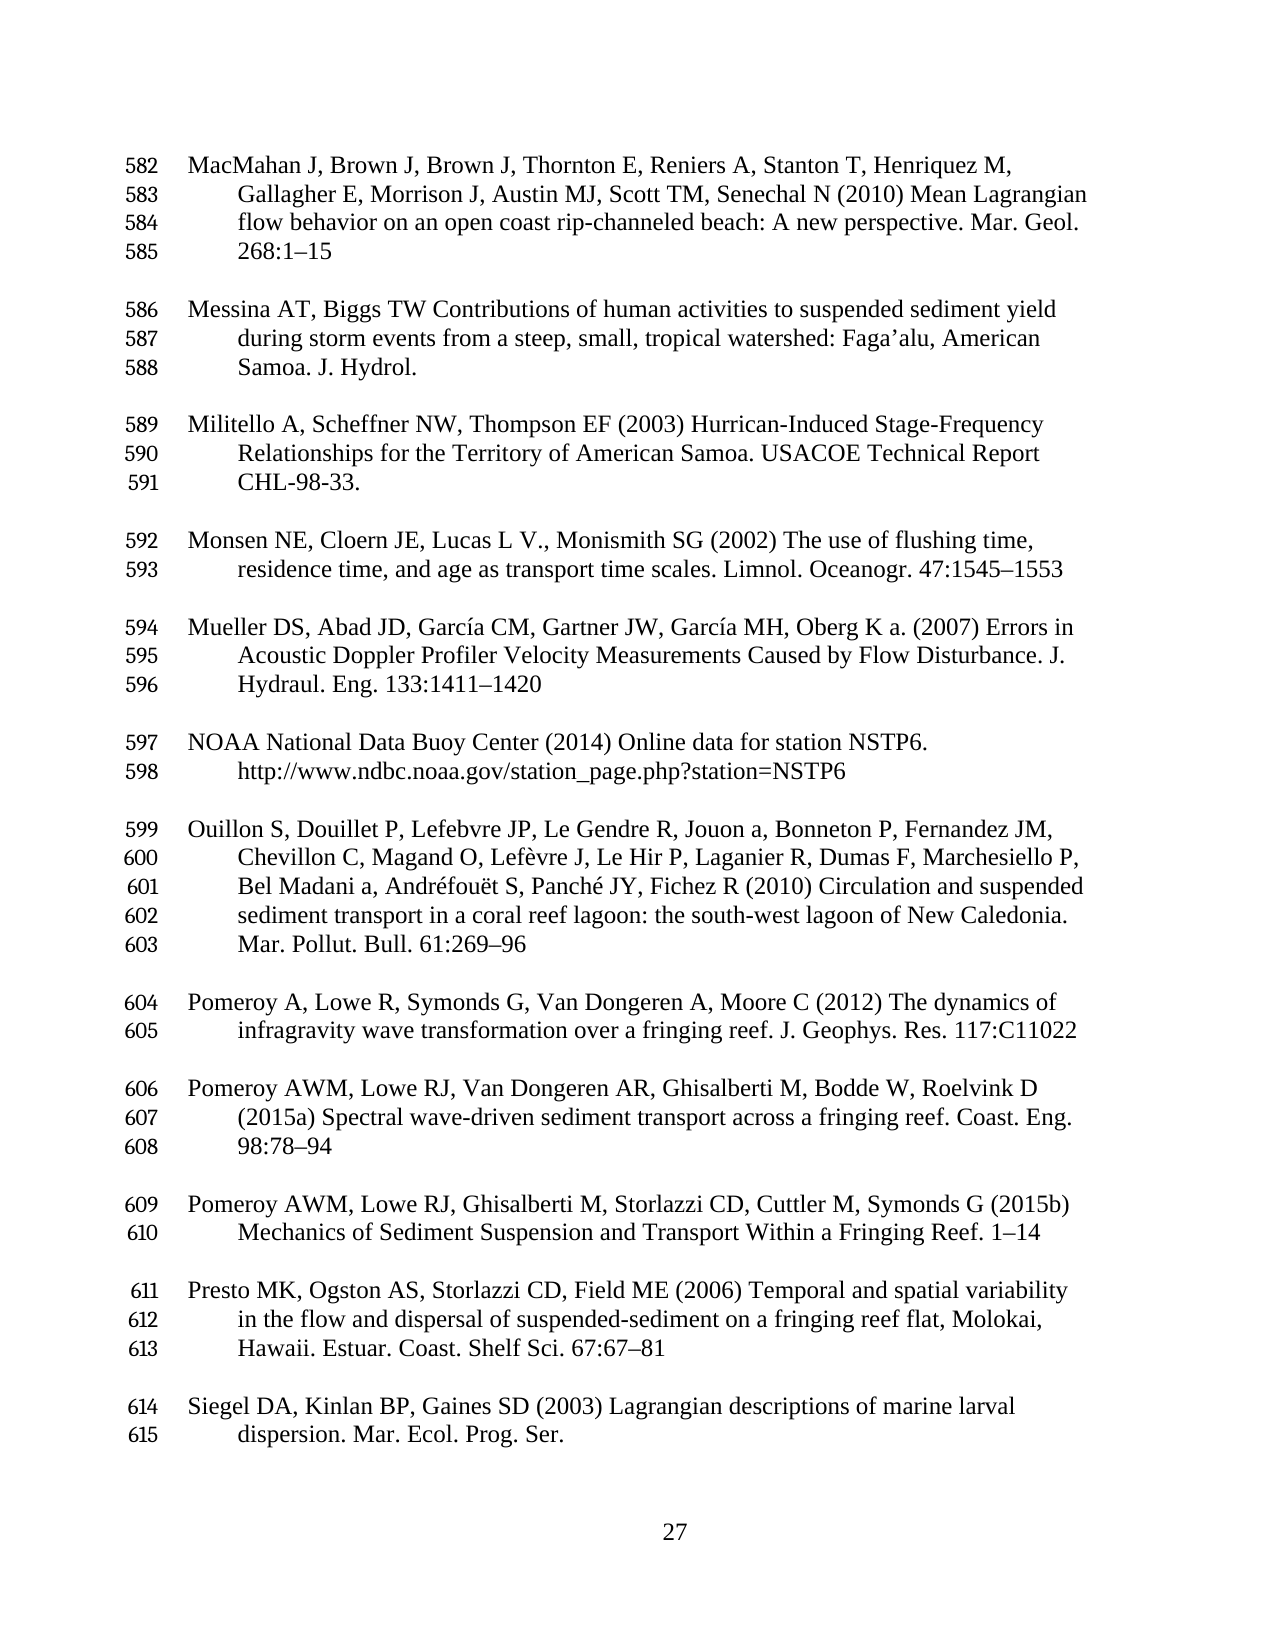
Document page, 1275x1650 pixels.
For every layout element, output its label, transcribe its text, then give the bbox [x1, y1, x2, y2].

text Mueller DS, Abad JD, García CM, Gartner JW, García MH, Oberg K a. (2007) Errors in Acoustic Doppler Profiler Velocity Measurements Caused by Flow Disturbance. J. Hydraul. Eng. 133:1411–1420 [187, 612, 1087, 698]
text Presto MK, Ogston AS, Storlazzi CD, Field ME (2006) Temporal and spatial variability in the flow and dispersal of suspended-sediment on a fringing reef flat, Molokai, Hawaii. Estuar. Coast. Shelf Sci. 67:67–81 [187, 1275, 1087, 1362]
text Pomeroy AWM, Lowe RJ, Van Dongeren AR, Ghisalberti M, Bodde W, Roelvink D (2015a) Spectral wave-driven sediment transport across a fringing reef. Coast. Eng. 98:78–94 [187, 1073, 1087, 1159]
text Monsen NE, Cloern JE, Lucas L V., Monismith SG (2002) The use of flushing time, residence time, and age as transport time scales. Limnol. Oceanogr. 47:1545–1553 [187, 525, 1087, 582]
text Pomeroy AWM, Lowe RJ, Ghisalberti M, Storlazzi CD, Cuttler M, Symonds G (2015b) Mechanics of Sediment Suspension and Transport Within a Fringing Reef. 1–14 [187, 1189, 1087, 1246]
text NOAA National Data Buoy Center (2014) Online data for station NSTP6. http://www.ndbc.noaa.gov/station_page.php?station=NSTP6 [187, 727, 1087, 784]
text MacMahan J, Brown J, Brown J, Thornton E, Reniers A, Stanton T, Henriquez M, Gallagher E, Morrison J, Austin MJ, Scott TM, Senechal N (2010) Mean Lagrangian flow behavior on an open coast rip-channeled beach: A new perspective. Mar. Geol. 268:1–15 [187, 150, 1087, 265]
text Militello A, Scheffner NW, Thompson EF (2003) Hurrican-Induced Stage-Frequency Relationships for the Territory of American Samoa. USACOE Technical Report CHL-98-33. [187, 409, 1087, 496]
text Ouillon S, Douillet P, Lefebvre JP, Le Gendre R, Jouon a, Bonneton P, Fernandez JM, Chevillon C, Magand O, Lefèvre J, Le Hir P, Laganier R, Dumas F, Marchesiello P, Bel Madani a, Andréfouët S, Panché JY, Fichez R (2010) Circulation and suspended sediment transport in a coral reef lagoon: the south-west lagoon of New Caledonia. Mar. Pollut. Bull. 61:269–96 [187, 814, 1087, 957]
text Pomeroy A, Lowe R, Symonds G, Van Dongeren A, Moore C (2012) The dynamics of infragravity wave transformation over a fringing reef. J. Geophys. Res. 117:C11022 [187, 987, 1087, 1044]
text Messina AT, Biggs TW Contributions of human activities to suspended sediment yield during storm events from a steep, small, tropical watershed: Faga’alu, American Samoa. J. Hydrol. [187, 294, 1087, 380]
text Siegel DA, Kinlan BP, Gaines SD (2003) Lagrangian descriptions of marine larval dispersion. Mar. Ecol. Prog. Ser. [187, 1391, 1087, 1448]
